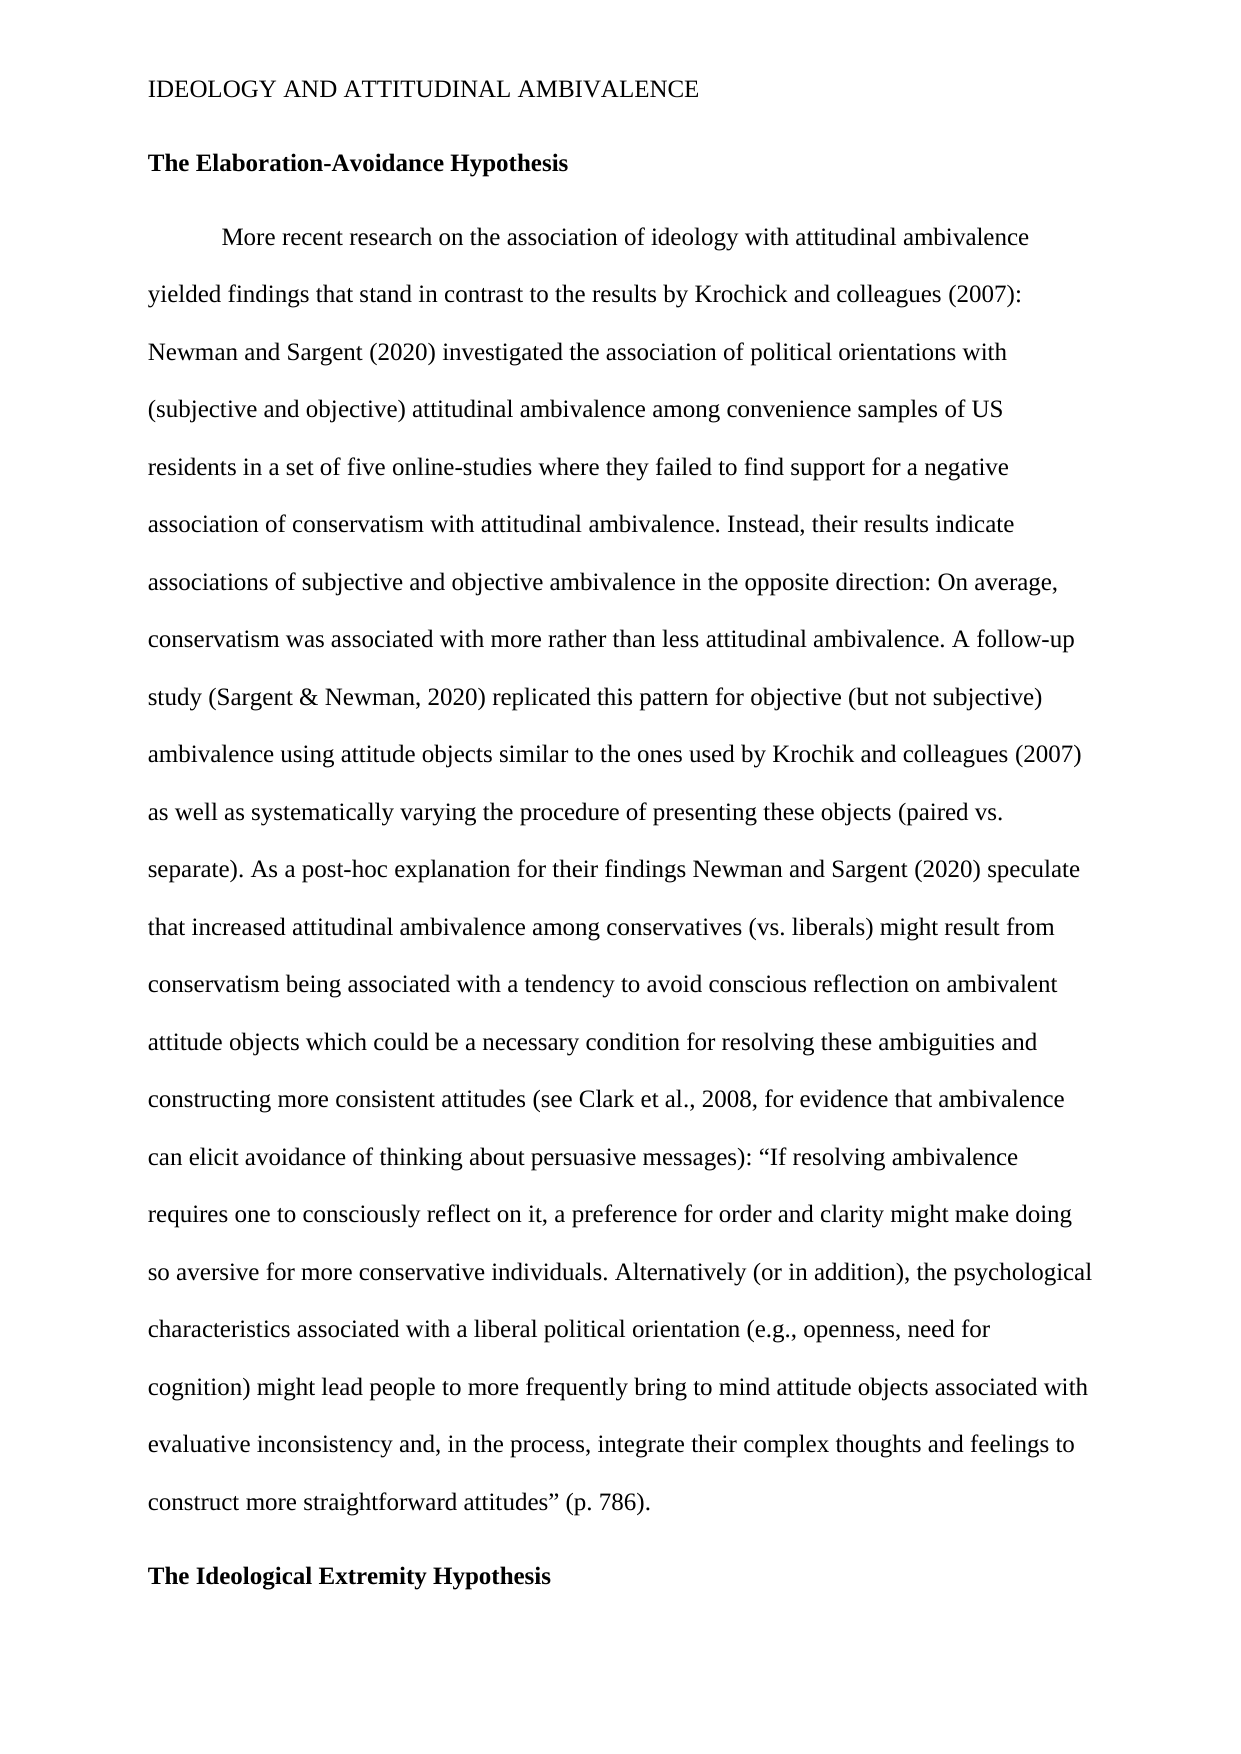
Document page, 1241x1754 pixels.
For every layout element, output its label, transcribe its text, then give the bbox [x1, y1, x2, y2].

text The Ideological Extremity Hypothesis [148, 1561, 1093, 1590]
text The Elaboration-Avoidance Hypothesis [148, 148, 1093, 176]
text More recent research on the association of ideology with attitudinal ambivalence yielded findings that stand in contrast to the results by Krochick and colleagues (2007): Newman and Sargent (2020) investigated the association of political orientations with (subjective and objective) attitudinal ambivalence among convenience samples of US residents in a set of five online-studies where they failed to find support for a negative association of conservatism with attitudinal ambivalence. Instead, their results indicate associations of subjective and objective ambivalence in the opposite direction: On average, conservatism was associated with more rather than less attitudinal ambivalence. A follow-up study (Sargent & Newman, 2020) replicated this pattern for objective (but not subjective) ambivalence using attitude objects similar to the ones used by Krochik and colleagues (2007) as well as systematically varying the procedure of presenting these objects (paired vs. separate). As a post-hoc explanation for their findings Newman and Sargent (2020) speculate that increased attitudinal ambivalence among conservatives (vs. liberals) might result from conservatism being associated with a tendency to avoid conscious reflection on ambivalent attitude objects which could be a necessary condition for resolving these ambiguities and constructing more consistent attitudes (see Clark et al., 2008, for evidence that ambivalence can elicit avoidance of thinking about persuasive messages): “If resolving ambivalence requires one to consciously reflect on it, a preference for order and clarity might make doing so aversive for more conservative individuals. Alternatively (or in addition), the psychological characteristics associated with a liberal political orientation (e.g., openness, need for cognition) might lead people to more frequently bring to mind attitude objects associated with evaluative inconsistency and, in the process, integrate their complex thoughts and feelings to construct more straightforward attitudes” (p. 786). [148, 222, 1093, 1516]
